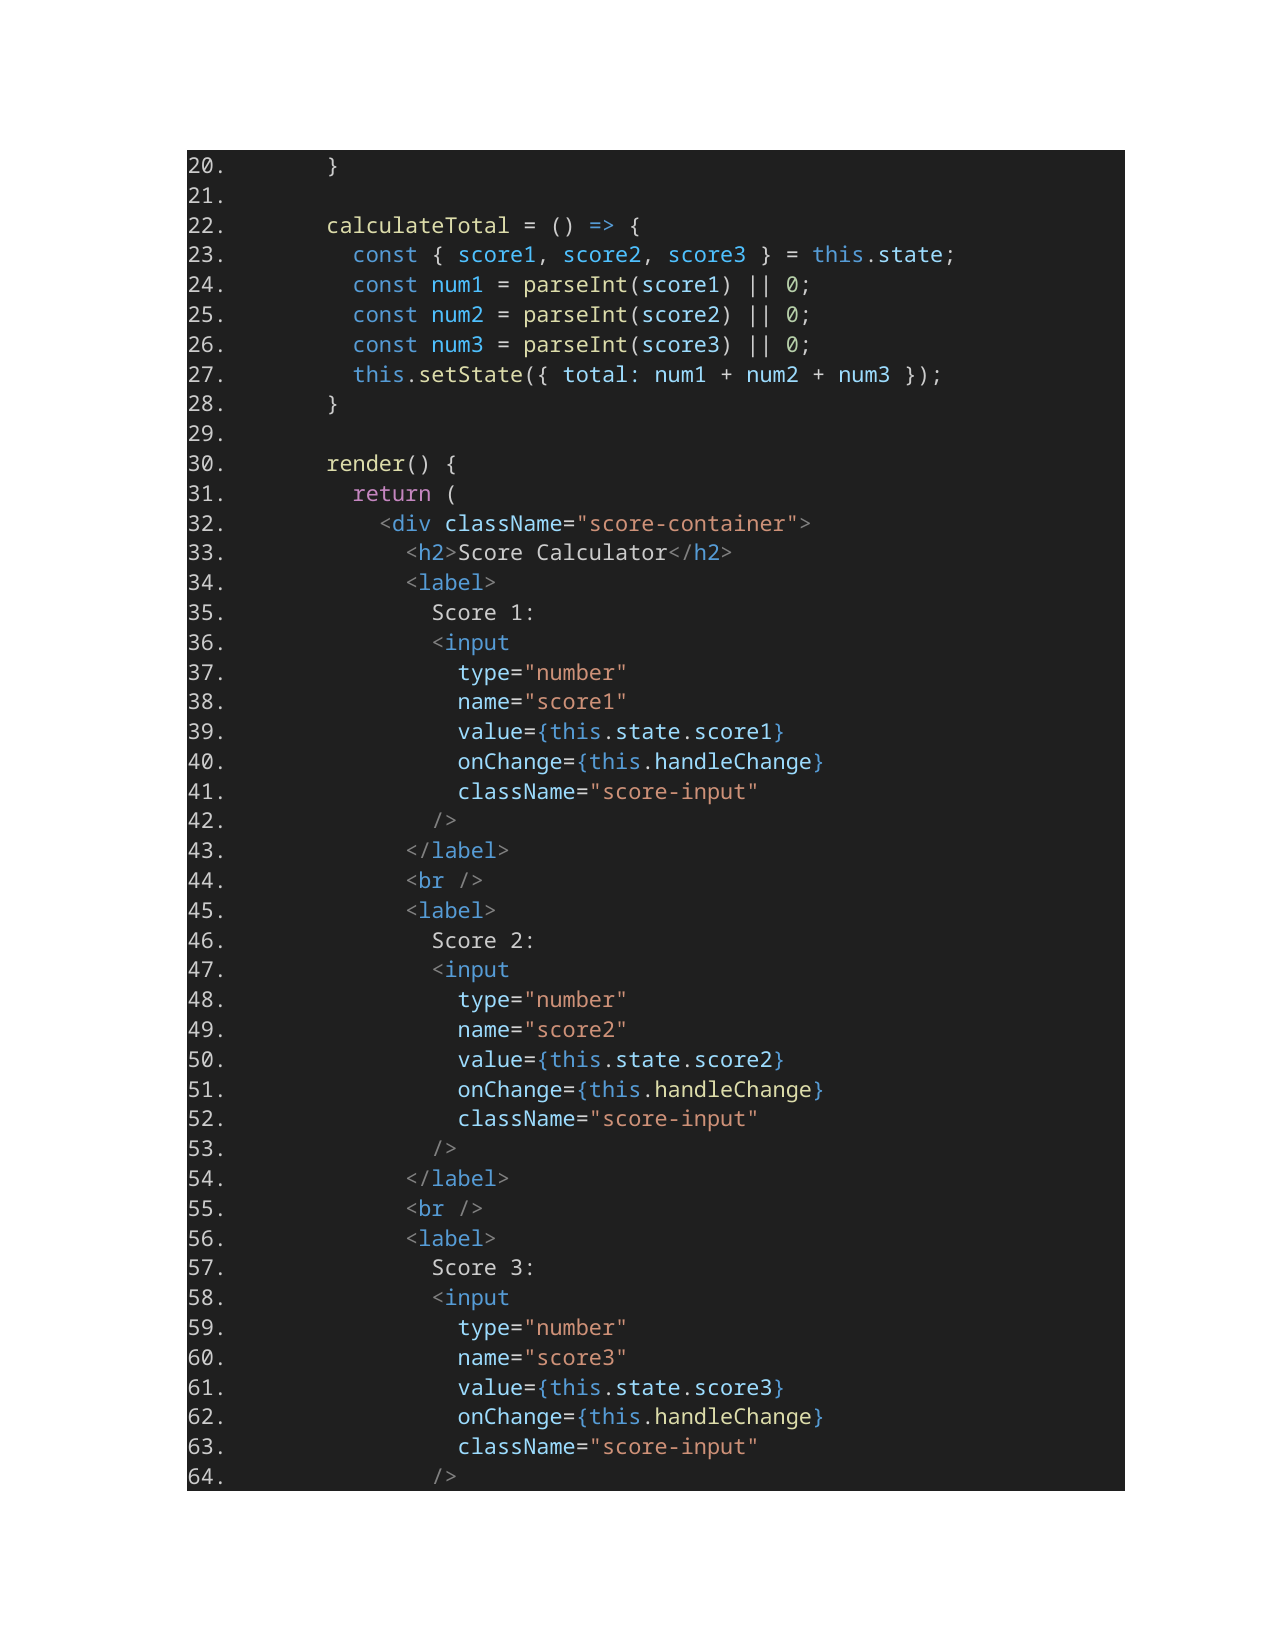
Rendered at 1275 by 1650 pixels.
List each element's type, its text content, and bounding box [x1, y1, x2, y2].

list const num1 = parseInt(score1) || 0; [187, 269, 1125, 299]
list value={this.state.score2} [187, 1044, 1125, 1073]
list name="score2" [187, 1014, 1125, 1044]
list <label> [187, 1222, 1125, 1252]
list value={this.state.score3} [187, 1371, 1125, 1401]
list name="score3" [187, 1342, 1125, 1371]
list <br /> [187, 1193, 1125, 1222]
list Score 2: [187, 924, 1125, 954]
list calculateTotal = () => { [187, 209, 1125, 239]
list type="number" [187, 984, 1125, 1014]
list type="number" [187, 656, 1125, 686]
list <input [187, 954, 1125, 984]
list className="score-input" [187, 776, 1125, 805]
list <input [187, 627, 1125, 656]
list value={this.state.score1} [187, 716, 1125, 746]
list type="number" [187, 1312, 1125, 1342]
list this.setState({ total: num1 + num2 + num3 }); [187, 358, 1125, 388]
list className="score-input" [187, 1103, 1125, 1133]
list onChange={this.handleChange} [187, 1073, 1125, 1103]
list <input [187, 1282, 1125, 1312]
list return ( [187, 478, 1125, 507]
list className="score-input" [187, 1431, 1125, 1461]
list <br /> [187, 865, 1125, 895]
list Score 3: [187, 1252, 1125, 1282]
list const num2 = parseInt(score2) || 0; [187, 299, 1125, 329]
list } [187, 150, 1125, 180]
list name="score1" [187, 686, 1125, 716]
list </label> [187, 1163, 1125, 1193]
list <h2>Score Calculator</h2> [187, 537, 1125, 567]
list <label> [187, 567, 1125, 597]
list render() { [187, 448, 1125, 478]
list </label> [187, 835, 1125, 865]
list /> [187, 1133, 1125, 1163]
list <div className="score-container"> [187, 507, 1125, 537]
list Score 1: [187, 597, 1125, 627]
list /> [187, 805, 1125, 835]
list const { score1, score2, score3 } = this.state; [187, 239, 1125, 269]
list /> [187, 1461, 1125, 1491]
list onChange={this.handleChange} [187, 746, 1125, 776]
list const num3 = parseInt(score3) || 0; [187, 329, 1125, 358]
list <label> [187, 895, 1125, 924]
list } [187, 388, 1125, 418]
list onChange={this.handleChange} [187, 1401, 1125, 1431]
